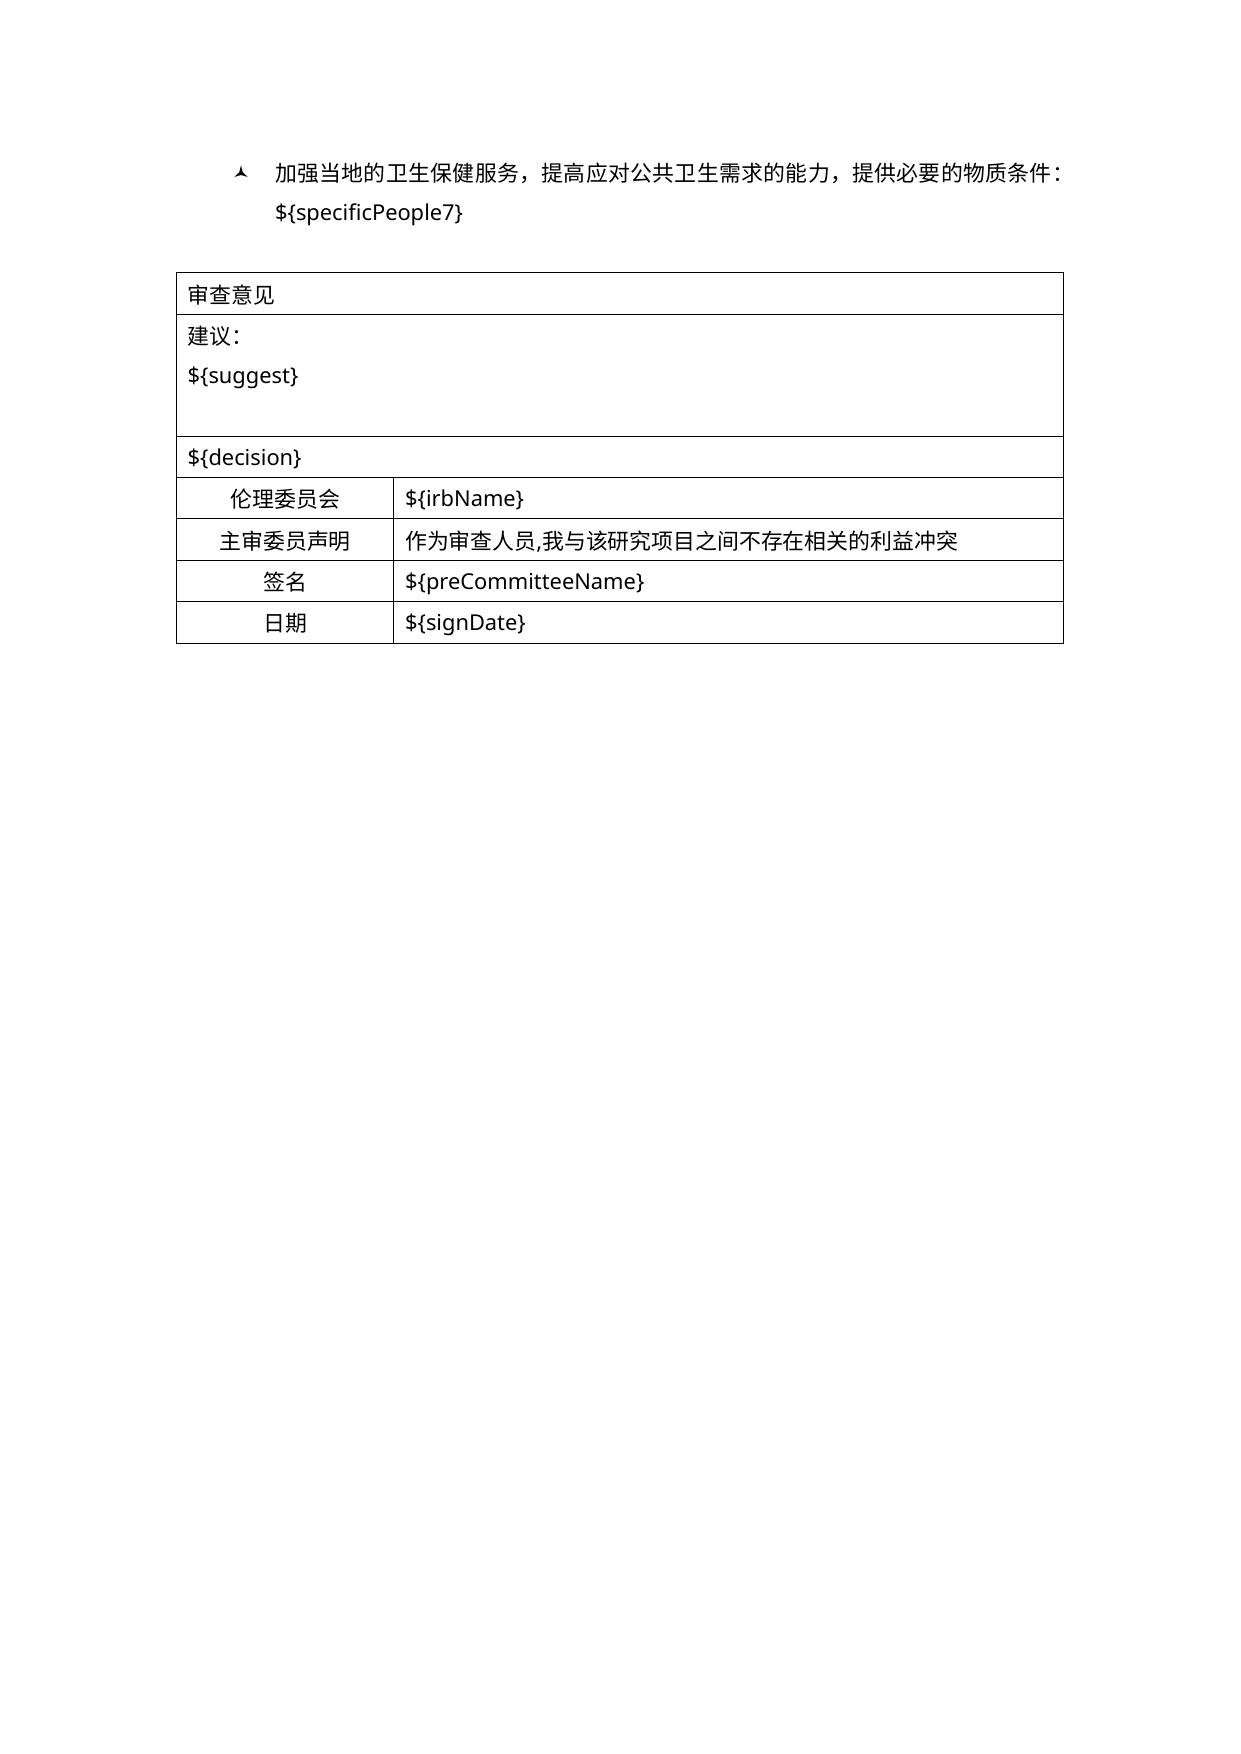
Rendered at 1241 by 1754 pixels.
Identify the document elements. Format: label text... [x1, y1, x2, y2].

table_header 审查意见 [177, 273, 1063, 314]
table_cell 日期 [177, 602, 393, 642]
table_cell 建议： ${suggest} [177, 315, 1063, 436]
table_cell ${decision} [177, 437, 1063, 477]
table_cell ${preCommitteeName} [394, 561, 1063, 601]
table_cell ${irbName} [394, 478, 1063, 518]
table_cell ${signDate} [394, 602, 1063, 642]
list 加强当地的卫生保健服务，提高应对公共卫生需求的能力，提供必要的物质条件：${specificPeople7} [231, 151, 1053, 232]
table_cell 伦理委员会 [177, 478, 393, 518]
table_cell 主审委员声明 [177, 519, 393, 560]
table_cell 签名 [177, 561, 393, 601]
table_cell 作为审查人员,我与该研究项目之间不存在相关的利益冲突 [394, 519, 1063, 560]
